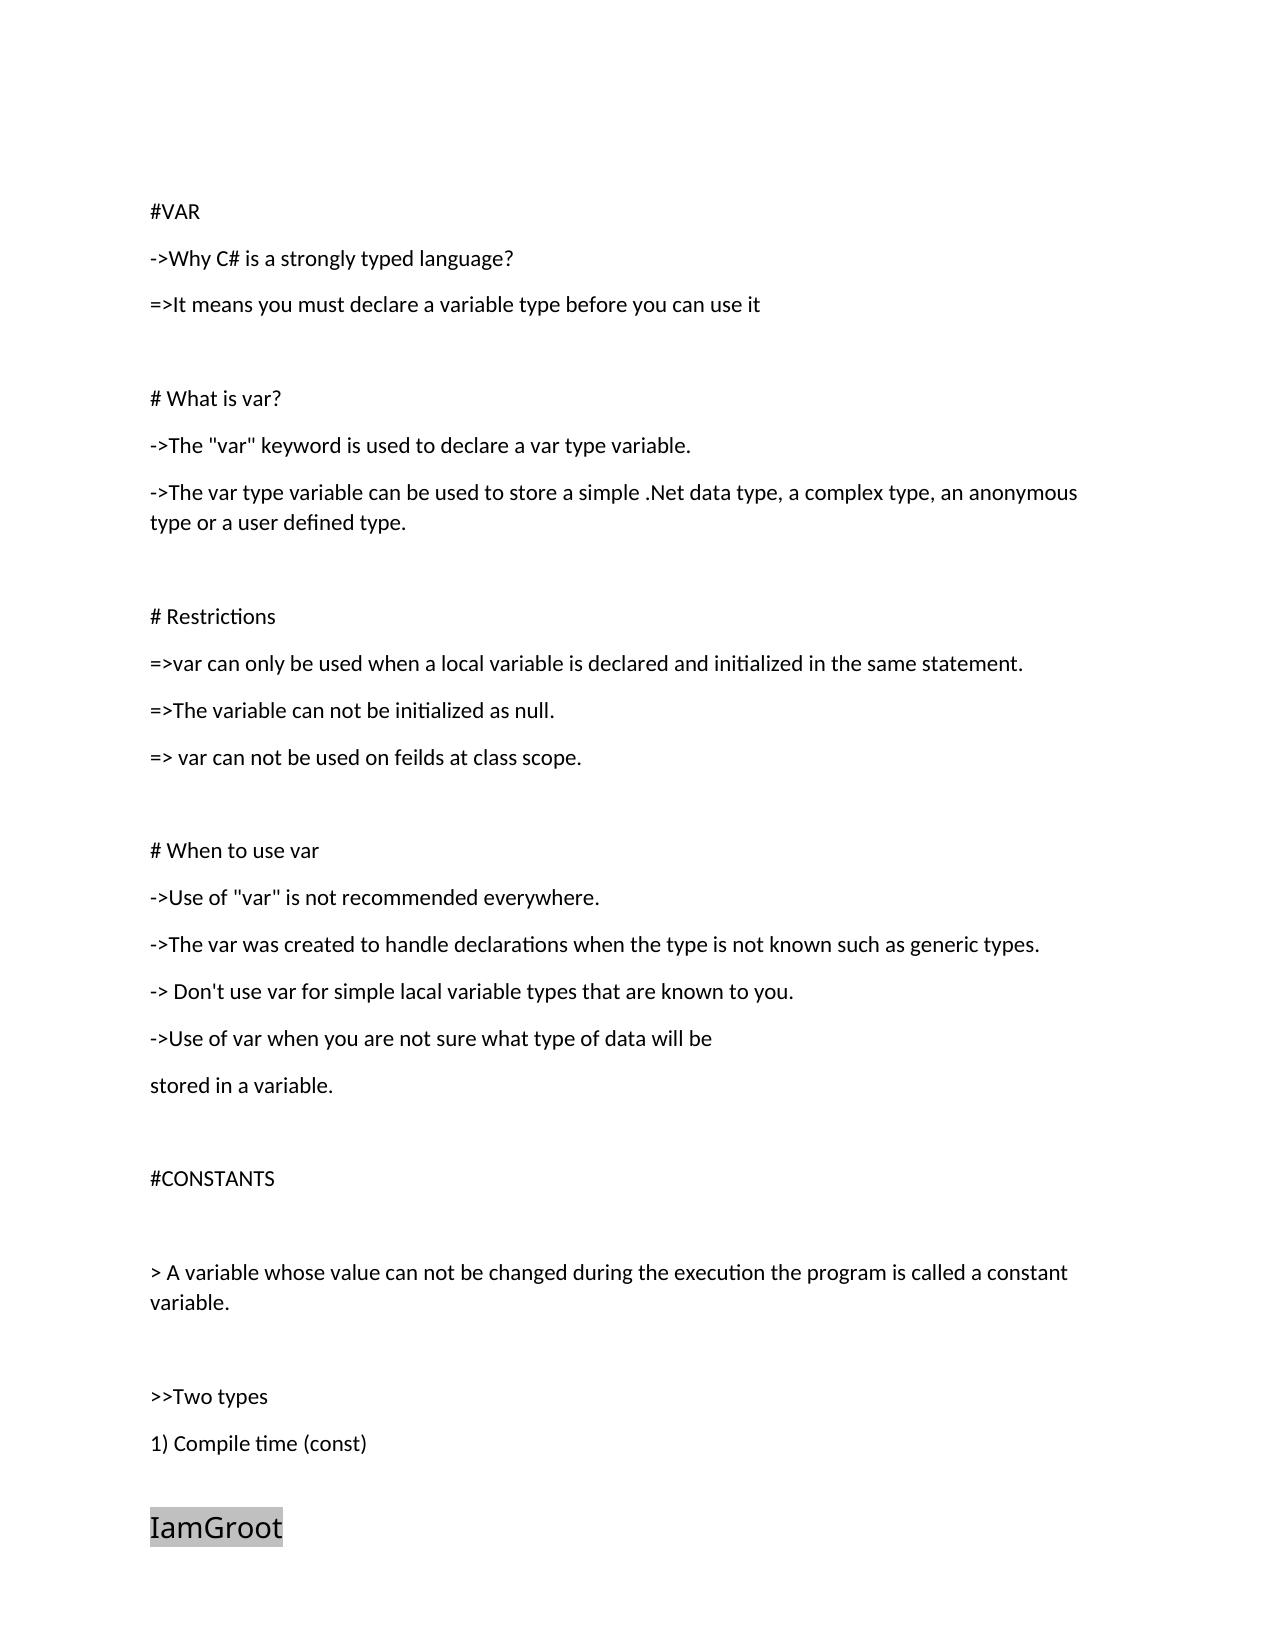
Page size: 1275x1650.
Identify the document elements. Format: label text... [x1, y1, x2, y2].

text 1) Compile time (const) [150, 1429, 1125, 1457]
text ->Use of var when you are not sure what type of data will be [150, 1024, 1125, 1052]
text ->Use of "var" is not recommended everywhere. [150, 883, 1125, 911]
text #VAR [150, 197, 1125, 225]
text -> Don't use var for simple lacal variable types that are known to you. [150, 977, 1125, 1005]
text ->The var was created to handle declarations when the type is not known such as generic types. [150, 930, 1125, 958]
text ->Why C# is a strongly typed language? [150, 244, 1125, 272]
text => var can not be used on feilds at class scope. [150, 743, 1125, 771]
text >>Two types [150, 1382, 1125, 1410]
text # What is var? [150, 384, 1125, 412]
text > A variable whose value can not be changed during the execution the program is called a constant variable. [150, 1258, 1125, 1317]
text =>var can only be used when a local variable is declared and initialized in the same statement. [150, 649, 1125, 677]
text stored in a variable. [150, 1071, 1125, 1099]
text ->The "var" keyword is used to declare a var type variable. [150, 431, 1125, 459]
text #CONSTANTS [150, 1164, 1125, 1193]
text =>It means you must declare a variable type before you can use it [150, 291, 1125, 319]
text # When to use var [150, 836, 1125, 864]
text # Restrictions [150, 602, 1125, 630]
text =>The variable can not be initialized as null. [150, 696, 1125, 724]
text ->The var type variable can be used to store a simple .Net data type, a complex type, an anonymous type or a user defined type. [150, 478, 1125, 536]
